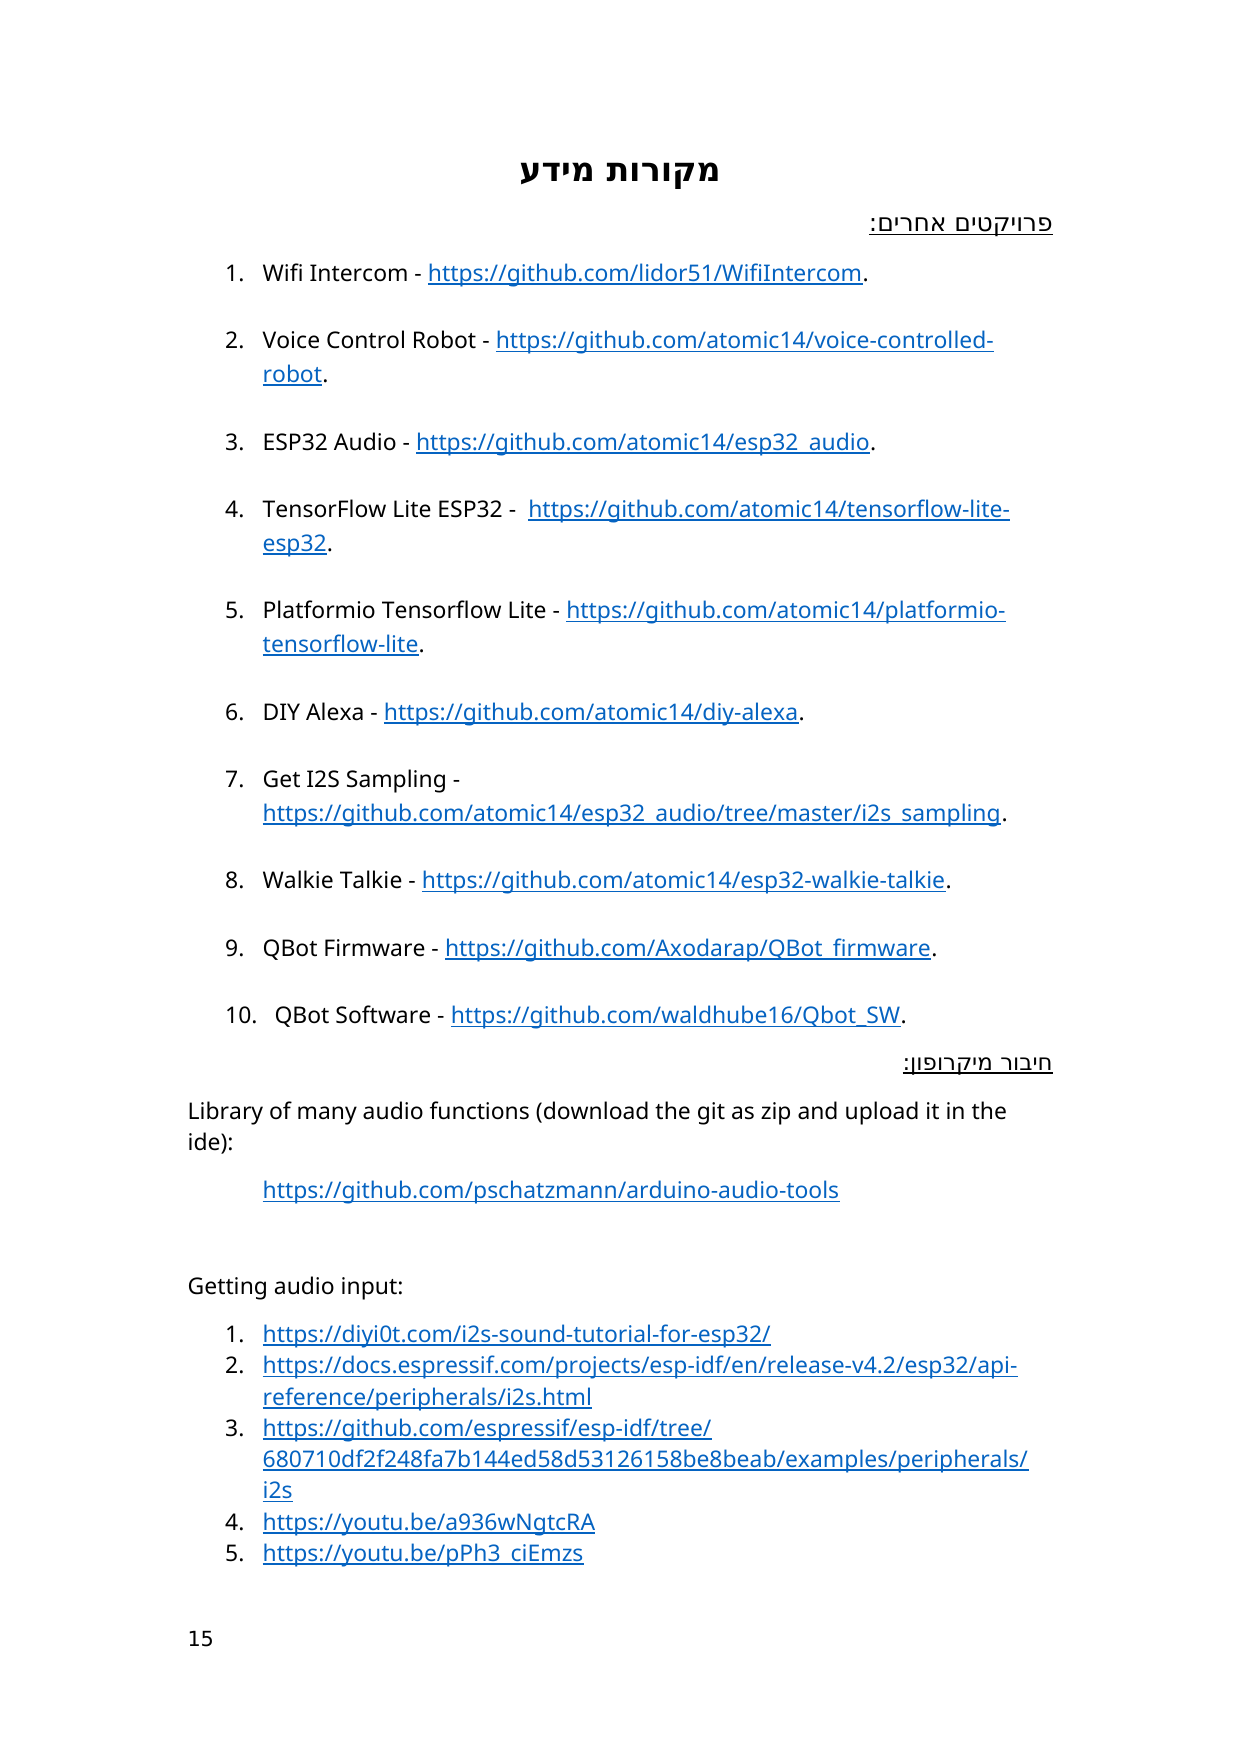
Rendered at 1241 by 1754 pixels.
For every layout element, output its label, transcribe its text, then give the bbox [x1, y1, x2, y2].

list https://youtu.be/a936wNgtcRA [225, 1505, 1053, 1537]
list https://youtu.be/pPh3_ciEmzs [225, 1537, 1053, 1568]
list TensorFlow Lite ESP32 - https://github.com/atomic14/tensorflow-lite-esp32. [225, 493, 1053, 558]
text Library of many audio functions (download the git as zip and upload it in the ide): [187, 1095, 1053, 1157]
text מקורות מידע [187, 150, 1053, 189]
list Wifi Intercom - https://github.com/lidor51/WifiIntercom. [225, 257, 1053, 288]
list DIY Alexa - https://github.com/atomic14/diy-alexa. [225, 695, 1053, 727]
text חיבור מיקרופון: [187, 1049, 1053, 1076]
list https://github.com/espressif/esp-idf/tree/680710df2f248fa7b144ed58d53126158be8beab/examples/peripherals/i2s [225, 1412, 1053, 1505]
list Voice Control Robot - https://github.com/atomic14/voice-controlled-robot. [225, 324, 1053, 389]
text פרויקטים אחרים: [187, 208, 1053, 238]
list https://docs.espressif.com/projects/esp-idf/en/release-v4.2/esp32/api-reference/peripherals/i2s.html [225, 1349, 1053, 1412]
text Getting audio input: [187, 1270, 1053, 1301]
list ESP32 Audio - https://github.com/atomic14/esp32_audio. [225, 425, 1053, 457]
text https://github.com/pschatzmann/arduino-audio-tools [187, 1174, 1053, 1205]
list QBot Software - https://github.com/waldhube16/Qbot_SW. [225, 999, 1053, 1030]
list QBot Firmware - https://github.com/Axodarap/QBot_firmware. [225, 932, 1053, 963]
list Walkie Talkie - https://github.com/atomic14/esp32-walkie-talkie. [225, 864, 1053, 895]
list https://diyi0t.com/i2s-sound-tutorial-for-esp32/ [225, 1318, 1053, 1349]
list Get I2S Sampling - https://github.com/atomic14/esp32_audio/tree/master/i2s_sampling. [225, 763, 1053, 828]
list Platformio Tensorflow Lite - https://github.com/atomic14/platformio-tensorflow-lite. [225, 594, 1053, 659]
